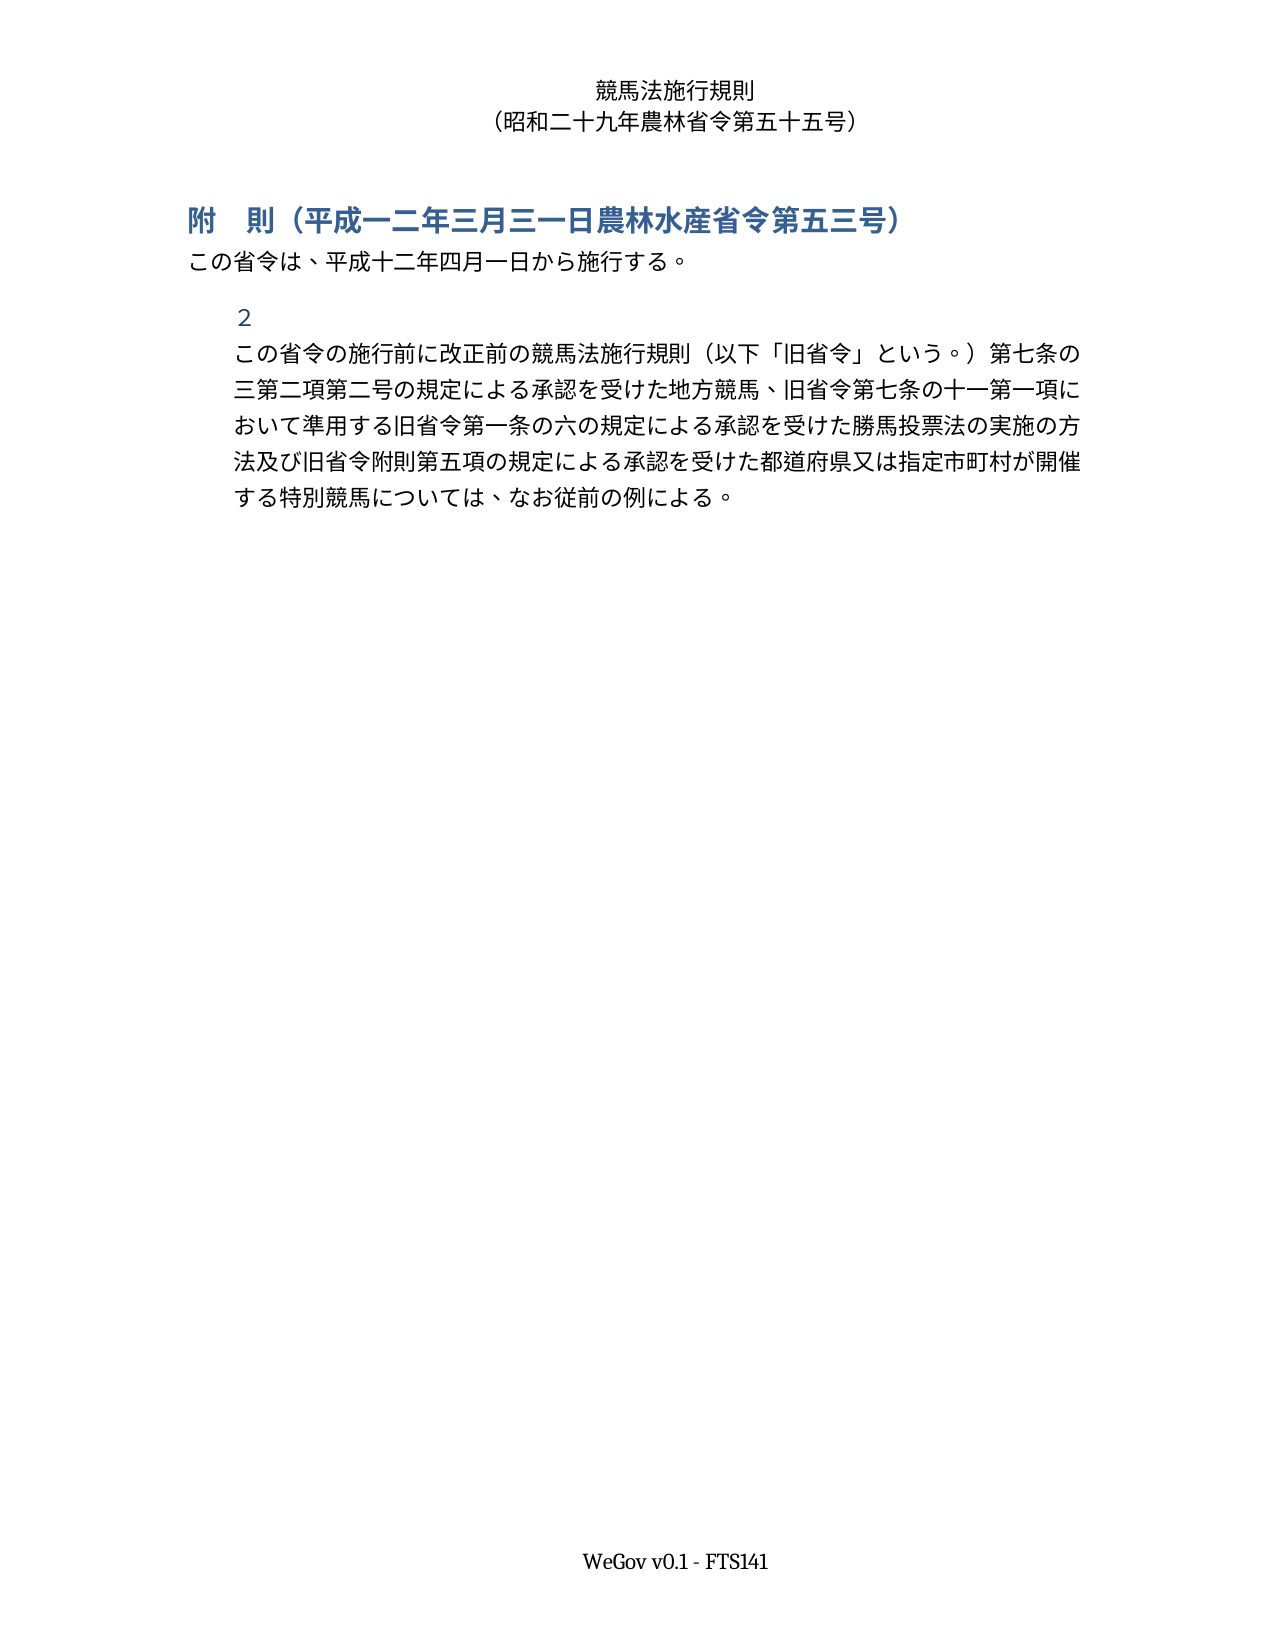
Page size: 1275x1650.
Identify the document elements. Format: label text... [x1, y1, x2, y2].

text この省令は、平成十二年四月一日から施行する。 [187, 246, 1087, 277]
subtitle 附 則（平成一二年三月三一日農林水産省令第五三号） [187, 200, 1087, 240]
text この省令の施行前に改正前の競馬法施行規則（以下「旧省令」という。）第七条の三第二項第二号の規定による承認を受けた地方競馬、旧省令第七条の十一第一項において準用する旧省令第一条の六の規定による承認を受けた勝馬投票法の実施の方法及び旧省令附則第五項の規定による承認を受けた都道府県又は指定市町村が開催する特別競馬については、なお従前の例による。 [233, 338, 1087, 513]
subtitle ２ [233, 302, 1087, 334]
